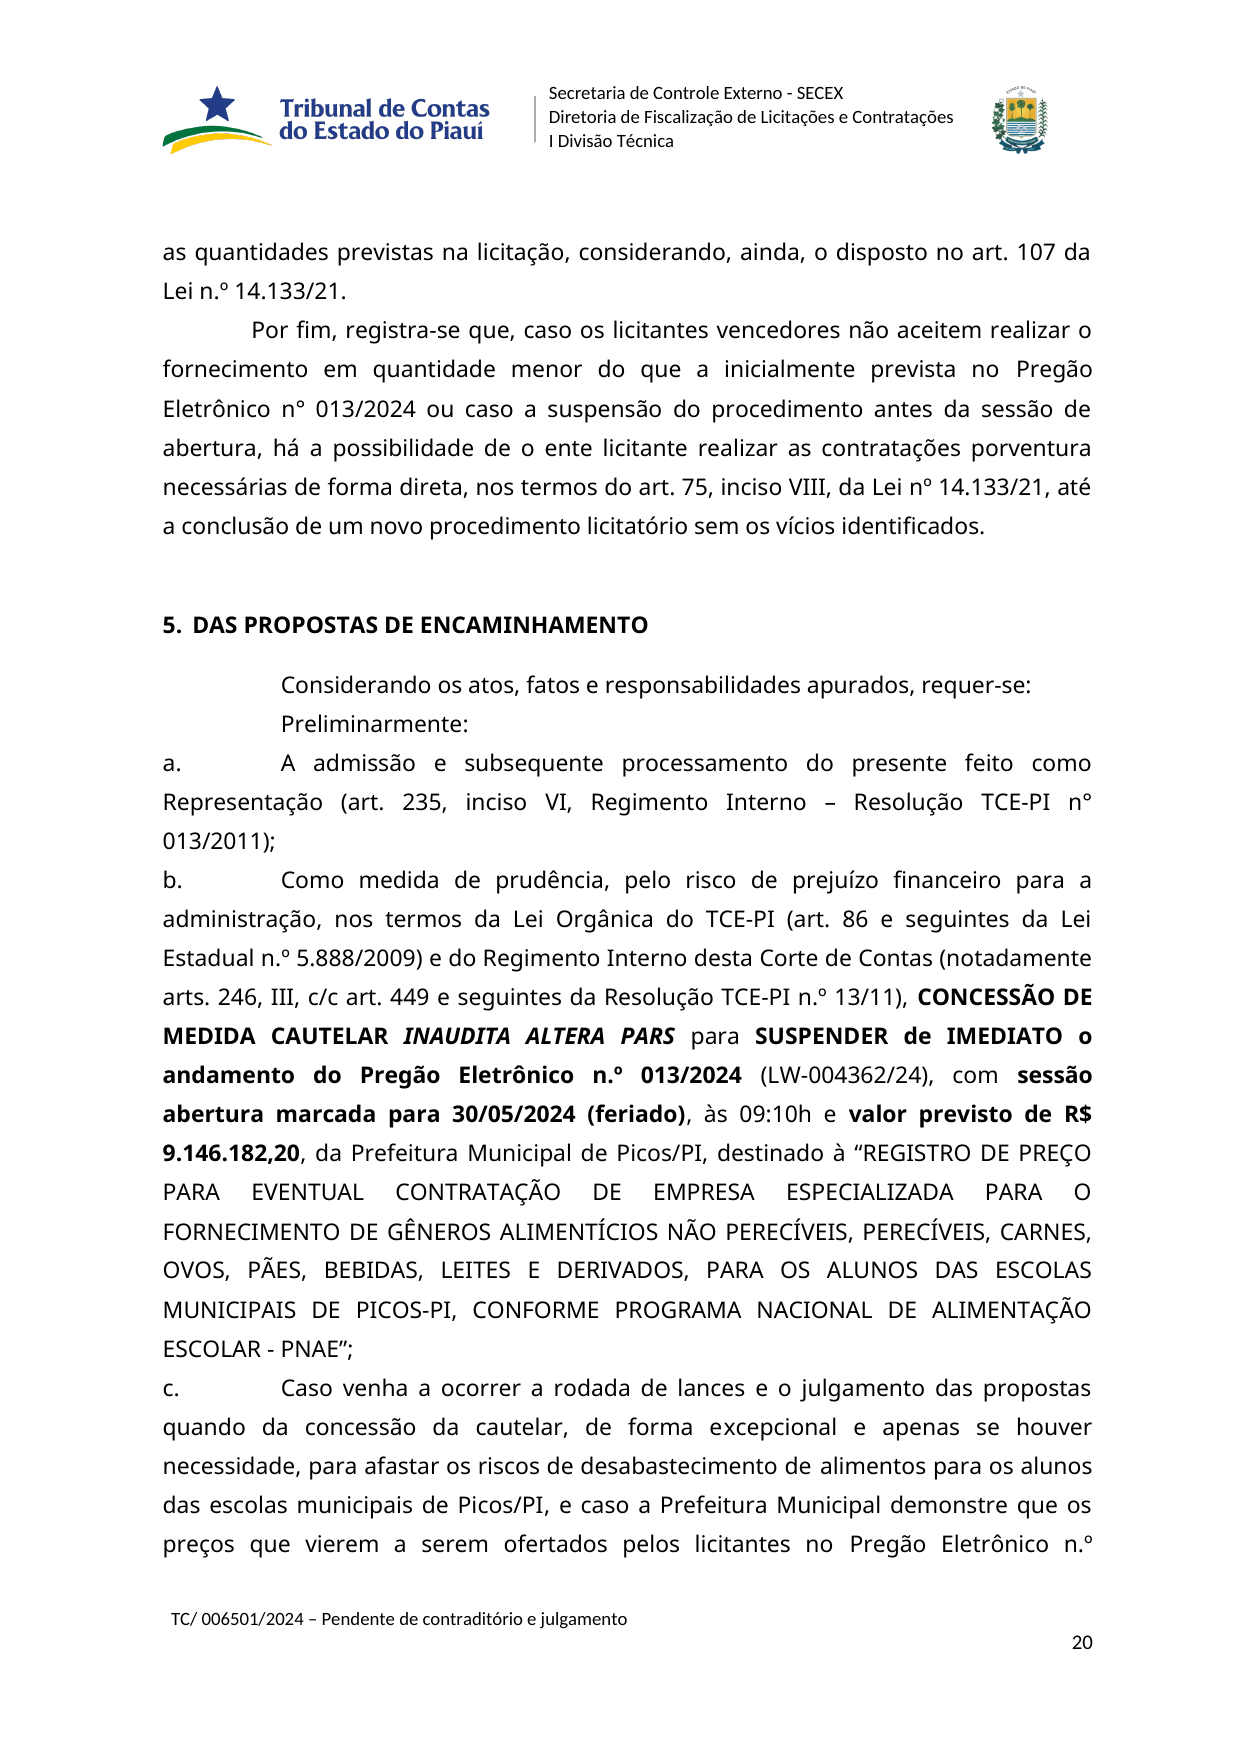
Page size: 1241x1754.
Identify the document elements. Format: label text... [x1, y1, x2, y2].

picture [162, 86, 1049, 154]
list A admissão e subsequente processamento do presente feito como Representação (art. 235, inciso VI, Regimento Interno – Resolução TCE-PI n° 013/2011); [162, 747, 1093, 856]
text Por fim, registra-se que, caso os licitantes vencedores não aceitem realizar o fornecimento em quantidade menor do que a inicialmente prevista no Pregão Eletrônico n° 013/2024 ou caso a suspensão do procedimento antes da sessão de abertura, há a possibilidade de o ente licitante realizar as contratações porventura necessárias de forma direta, nos termos do art. 75, inciso VIII, da Lei nº 14.133/21, até a conclusão de um novo procedimento licitatório sem os vícios identificados. [162, 314, 1093, 541]
list Como medida de prudência, pelo risco de prejuízo financeiro para a administração, nos termos da Lei Orgânica do TCE-PI (art. 86 e seguintes da Lei Estadual n.º 5.888/2009) e do Regimento Interno desta Corte de Contas (notadamente arts. 246, III, c/c art. 449 e seguintes da Resolução TCE-PI n.º 13/11), CONCESSÃO DE MEDIDA CAUTELAR INAUDITA ALTERA PARS para SUSPENDER de IMEDIATO o andamento do Pregão Eletrônico n.º 013/2024 (LW-004362/24), com sessão abertura marcada para 30/05/2024 (feriado), às 09:10h e valor previsto de R$ 9.146.182,20, da Prefeitura Municipal de Picos/PI, destinado à “REGISTRO DE PREÇO PARA EVENTUAL CONTRATAÇÃO DE EMPRESA ESPECIALIZADA PARA O FORNECIMENTO DE GÊNEROS ALIMENTÍCIOS NÃO PERECÍVEIS, PERECÍVEIS, CARNES, OVOS, PÃES, BEBIDAS, LEITES E DERIVADOS, PARA OS ALUNOS DAS ESCOLAS MUNICIPAIS DE PICOS-PI, CONFORME PROGRAMA NACIONAL DE ALIMENTAÇÃO ESCOLAR - PNAE”; [162, 864, 1093, 1364]
text Considerando os atos, fatos e responsabilidades apurados, requer-se: [162, 668, 1093, 700]
subtitle DAS PROPOSTAS DE ENCAMINHAMENTO [162, 609, 1093, 640]
text Preliminarmente: [162, 708, 1093, 739]
